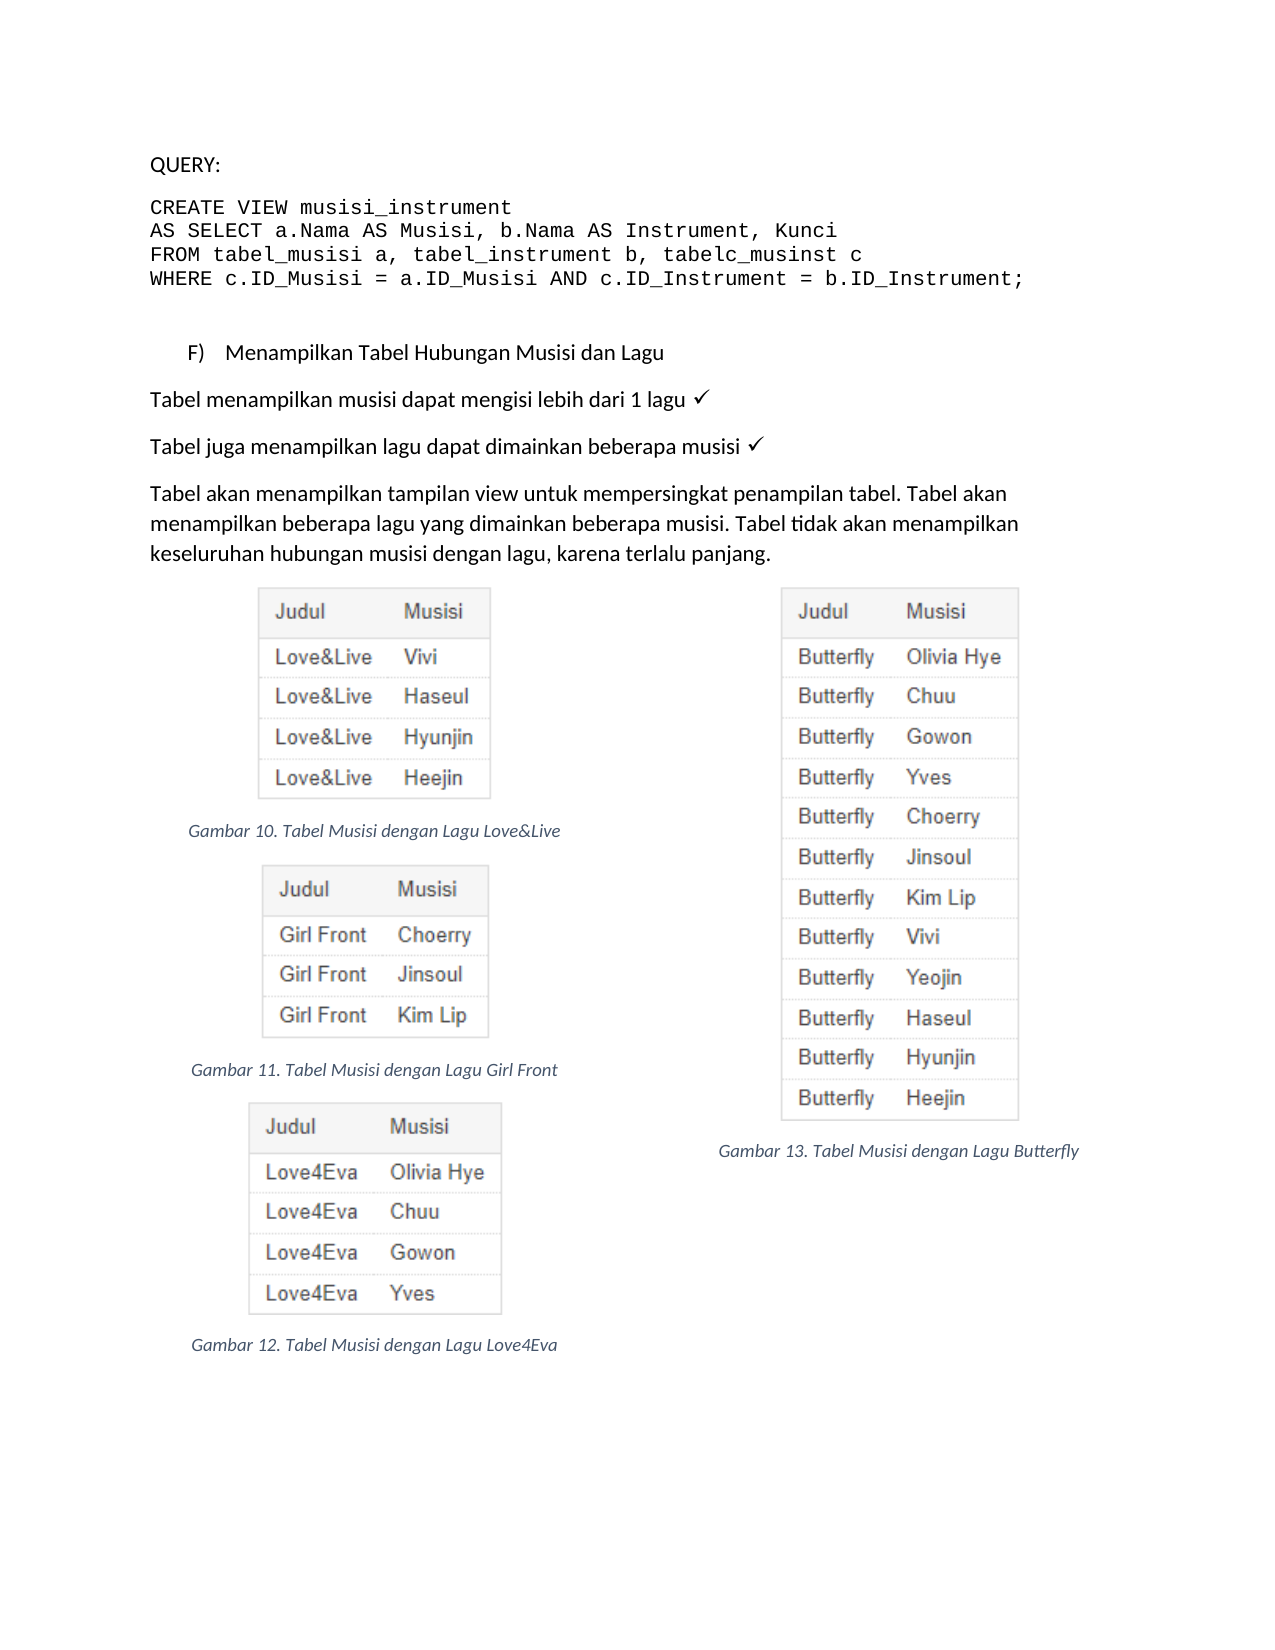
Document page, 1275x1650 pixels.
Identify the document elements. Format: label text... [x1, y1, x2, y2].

text Gambar 10. Tabel Musisi dengan Lagu Love&Live [150, 819, 601, 842]
text CREATE VIEW musisi_instrument [150, 197, 1125, 221]
text Tabel menampilkan musisi dapat mengisi lebih dari 1 lagu [150, 385, 1125, 413]
text Tabel akan menampilkan tampilan view untuk mempersingkat penampilan tabel. Tabel akan menampilkan beberapa lagu yang dimainkan beberapa musisi. Tabel tidak akan menampilkan keseluruhan hubungan musisi dengan lagu, karena terlalu panjang. [150, 479, 1125, 567]
text Tabel juga menampilkan lagu dapat dimainkan beberapa musisi [150, 432, 1125, 460]
text Gambar 11. Tabel Musisi dengan Lagu Girl Front [150, 1058, 601, 1081]
text AS SELECT a.Nama AS Musisi, b.Nama AS Instrument, Kunci [150, 221, 1125, 244]
picture [778, 586, 1021, 1121]
text Gambar 13. Tabel Musisi dengan Lagu Butterfly [674, 1139, 1125, 1162]
picture [255, 586, 496, 801]
text QUERY: [150, 150, 1125, 178]
text WHERE c.ID_Musisi = a.ID_Musisi AND c.ID_Instrument = b.ID_Instrument; [150, 268, 1125, 291]
text FROM tabel_musisi a, tabel_instrument b, tabelc_musinst c [150, 244, 1125, 268]
text Gambar 12. Tabel Musisi dengan Lagu Love4Eva [150, 1333, 601, 1356]
picture [259, 862, 491, 1040]
picture [247, 1102, 504, 1315]
list Menampilkan Tabel Hubungan Musisi dan Lagu [187, 338, 1125, 366]
